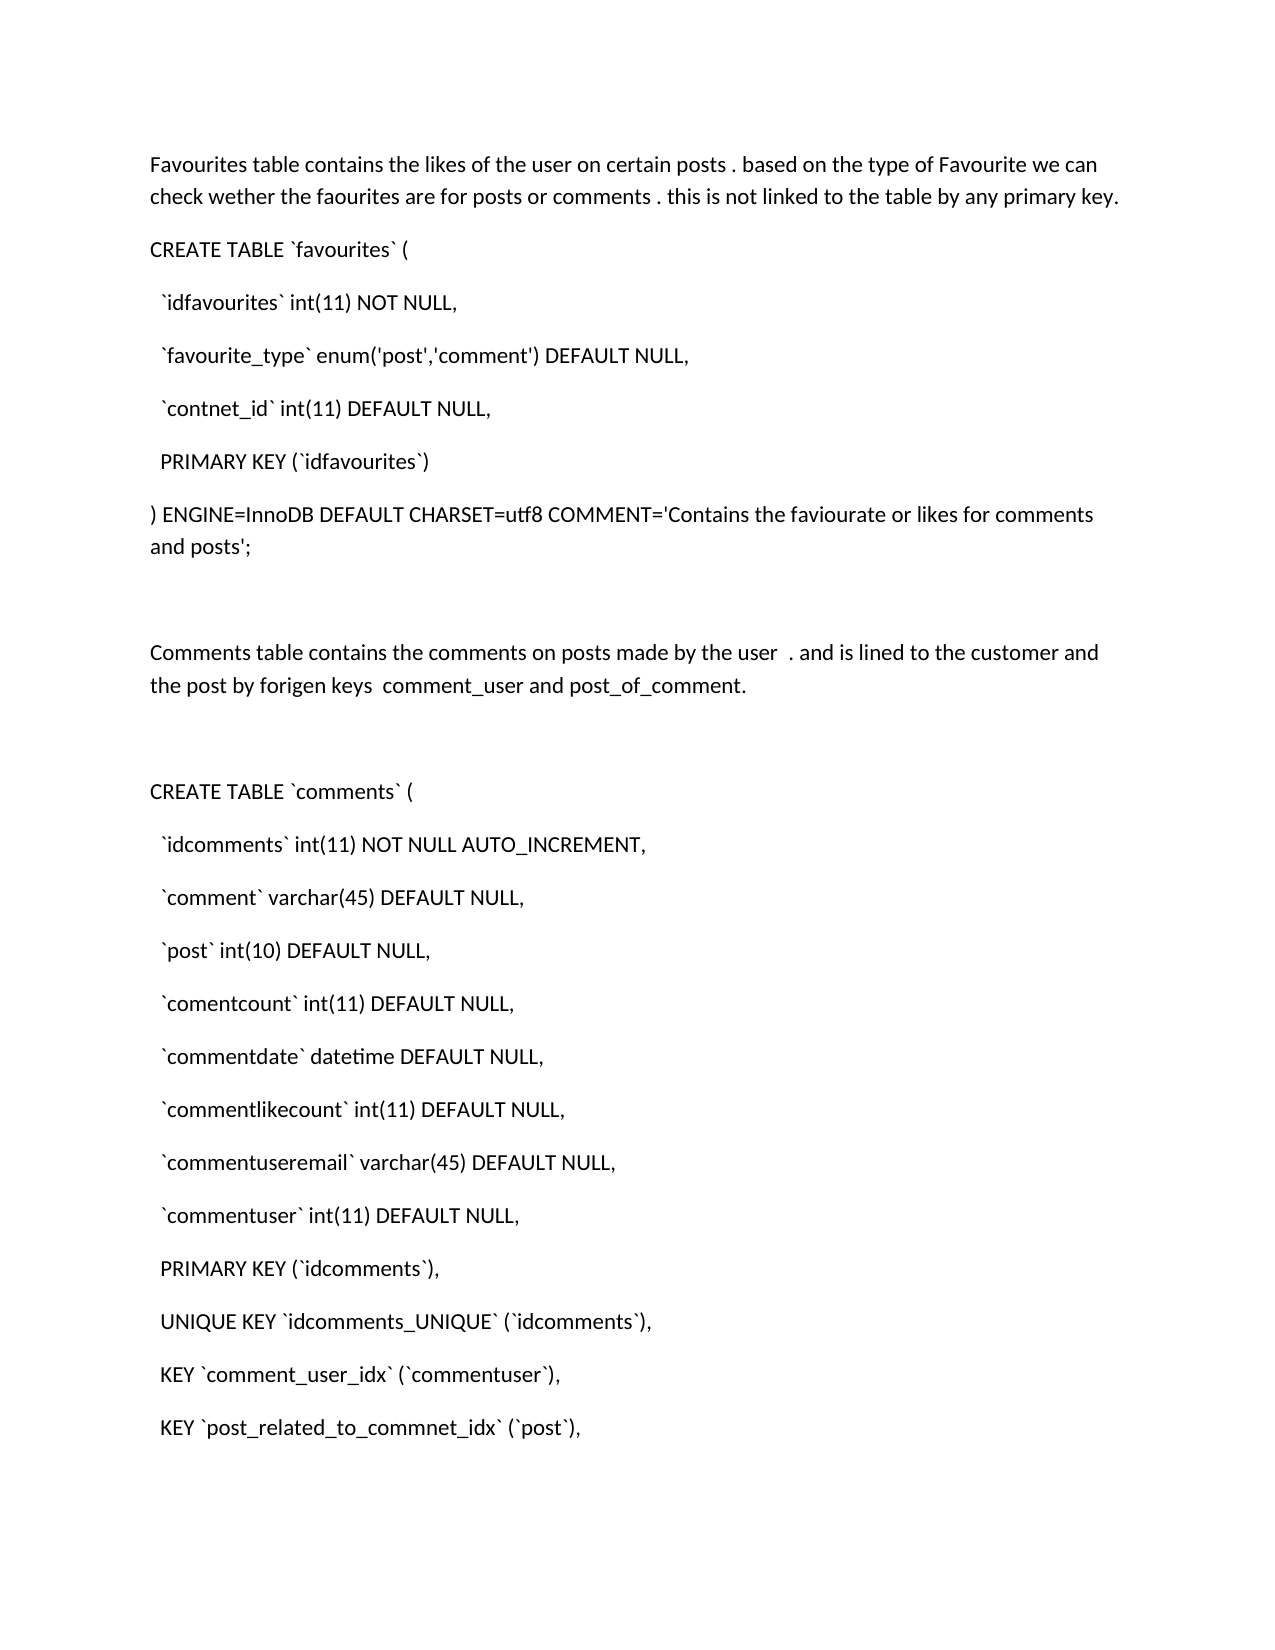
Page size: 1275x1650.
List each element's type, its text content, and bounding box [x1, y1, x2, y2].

text PRIMARY KEY (`idfavourites`) [150, 447, 1125, 475]
text ) ENGINE=InnoDB DEFAULT CHARSET=utf8 COMMENT='Contains the faviourate or likes for comments and posts'; [150, 500, 1125, 561]
text `commentuser` int(11) DEFAULT NULL, [150, 1201, 1125, 1229]
text `commentdate` datetime DEFAULT NULL, [150, 1042, 1125, 1070]
text `favourite_type` enum('post','comment') DEFAULT NULL, [150, 341, 1125, 369]
text `contnet_id` int(11) DEFAULT NULL, [150, 394, 1125, 422]
text `comment` varchar(45) DEFAULT NULL, [150, 883, 1125, 911]
text KEY `comment_user_idx` (`commentuser`), [150, 1360, 1125, 1388]
text `comentcount` int(11) DEFAULT NULL, [150, 989, 1125, 1017]
text `commentlikecount` int(11) DEFAULT NULL, [150, 1095, 1125, 1123]
text CREATE TABLE `favourites` ( [150, 235, 1125, 263]
text `idfavourites` int(11) NOT NULL, [150, 288, 1125, 316]
text KEY `post_related_to_commnet_idx` (`post`), [150, 1413, 1125, 1441]
text PRIMARY KEY (`idcomments`), [150, 1254, 1125, 1282]
text CREATE TABLE `comments` ( [150, 777, 1125, 805]
text Comments table contains the comments on posts made by the user . and is lined to the customer and the post by forigen keys comment_user and post_of_comment. [150, 638, 1125, 699]
text `post` int(10) DEFAULT NULL, [150, 936, 1125, 964]
text `commentuseremail` varchar(45) DEFAULT NULL, [150, 1148, 1125, 1176]
text `idcomments` int(11) NOT NULL AUTO_INCREMENT, [150, 830, 1125, 858]
text Favourites table contains the likes of the user on certain posts . based on the type of Favourite we can check wether the faourites are for posts or comments . this is not linked to the table by any primary key. [150, 150, 1125, 210]
text UNIQUE KEY `idcomments_UNIQUE` (`idcomments`), [150, 1307, 1125, 1335]
